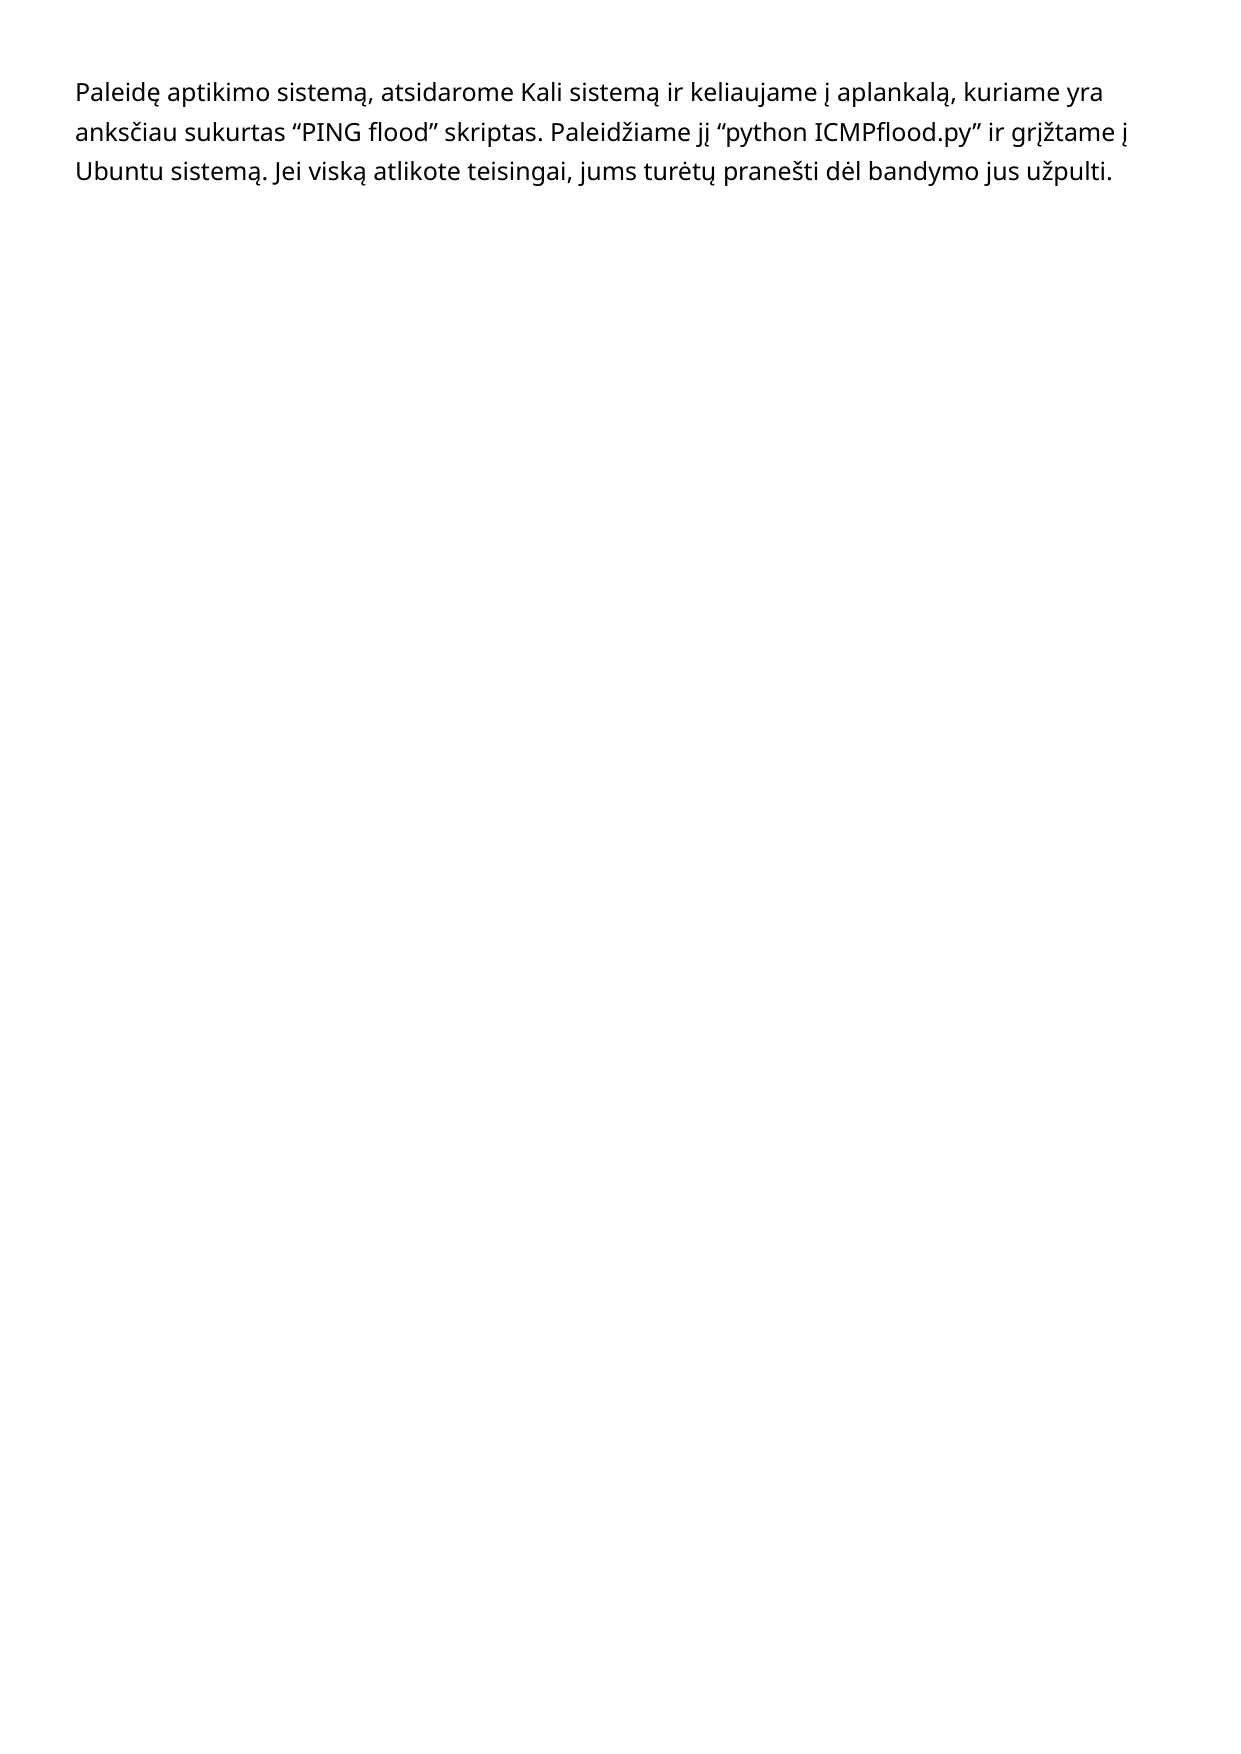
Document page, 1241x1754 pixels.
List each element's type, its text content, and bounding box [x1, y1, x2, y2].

text Paleidę aptikimo sistemą, atsidarome Kali sistemą ir keliaujame į aplankalą, kuriame yra anksčiau sukurtas “PING flood” skriptas. Paleidžiame jį “python ICMPflood.py” ir grįžtame į Ubuntu sistemą. Jei viską atlikote teisingai, jums turėtų pranešti dėl bandymo jus užpulti. [75, 75, 1165, 187]
